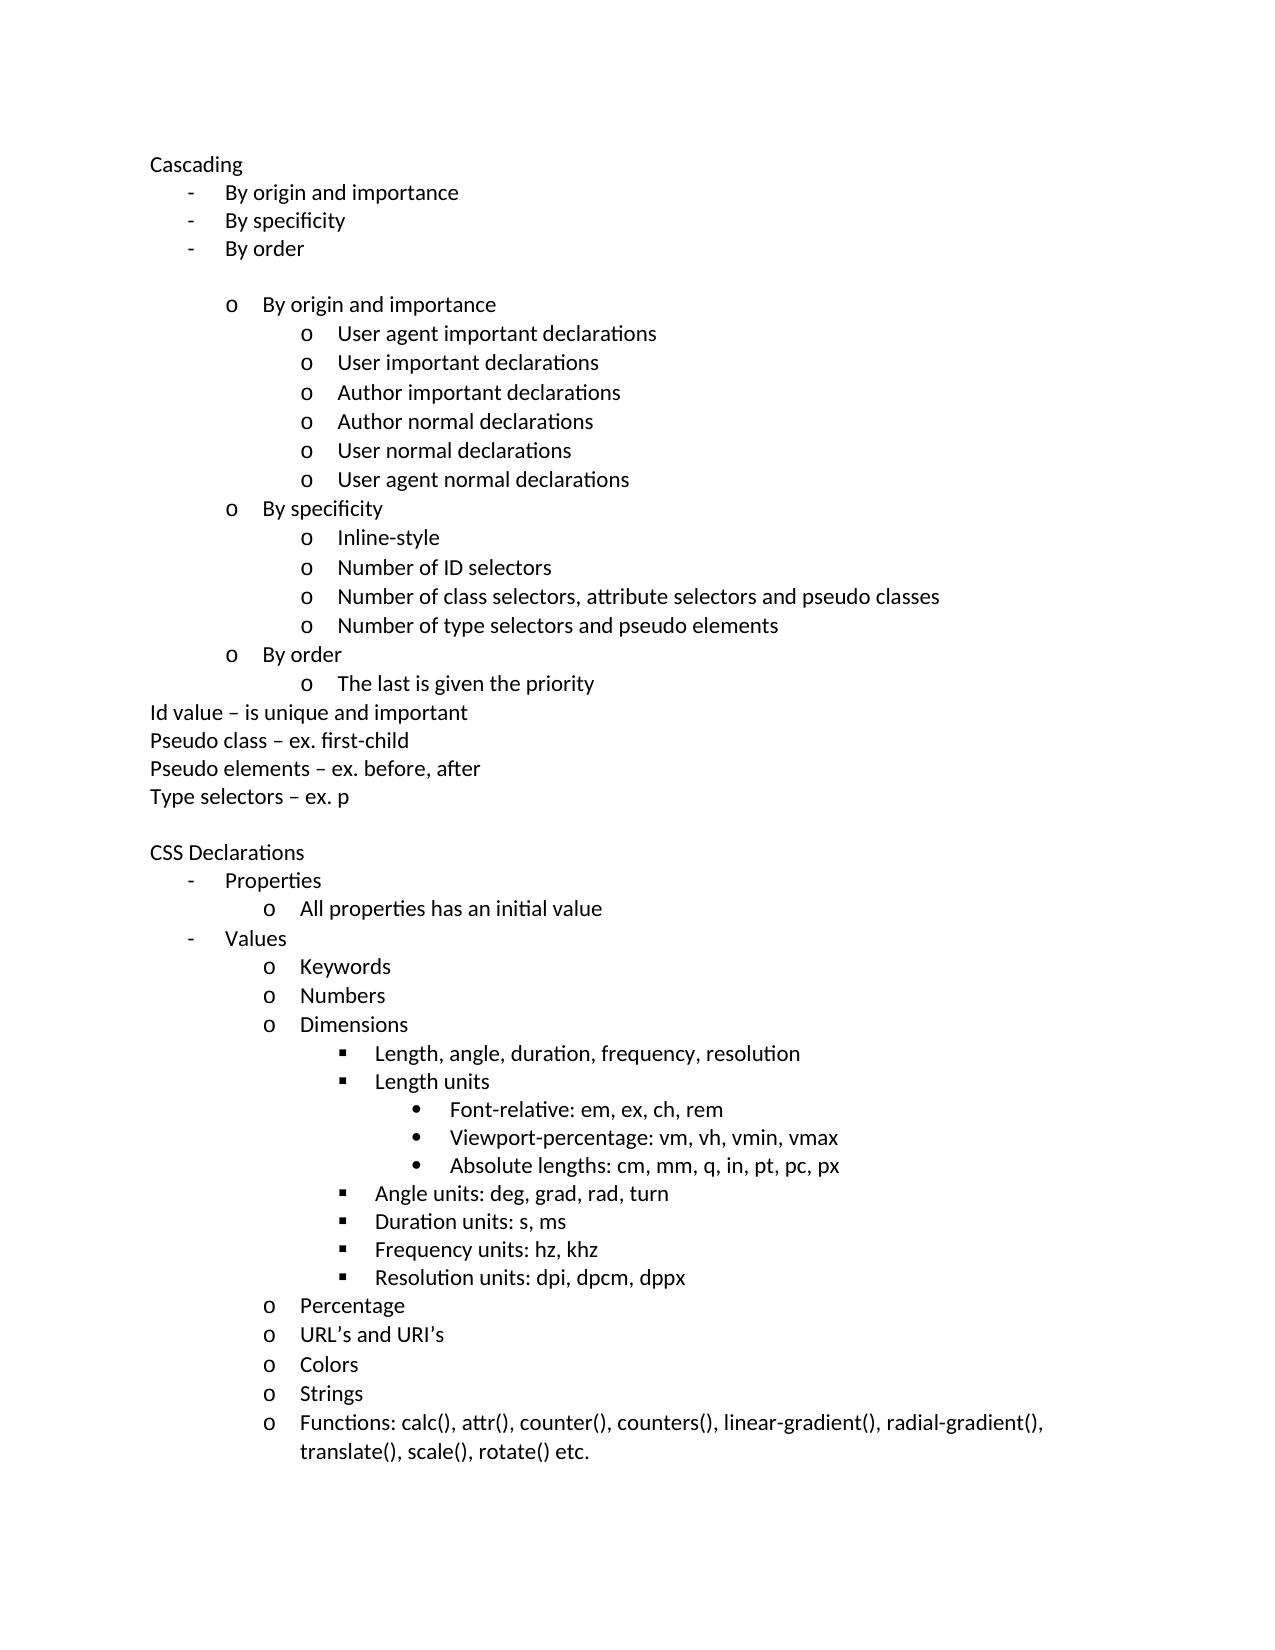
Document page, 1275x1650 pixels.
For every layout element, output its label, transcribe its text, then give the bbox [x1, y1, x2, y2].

list Frequency units: hz, khz [337, 1235, 1125, 1263]
list Font-relative: em, ex, ch, rem [412, 1095, 1125, 1123]
list URL’s and URI’s [262, 1321, 1125, 1350]
list User agent normal declarations [300, 465, 1125, 494]
list Author normal declarations [300, 407, 1125, 436]
list User normal declarations [300, 436, 1125, 465]
list Keywords [262, 952, 1125, 981]
list All properties has an initial value [262, 894, 1125, 924]
list Values [187, 924, 1125, 952]
list User agent important declarations [300, 319, 1125, 348]
list Number of class selectors, attribute selectors and pseudo classes [300, 582, 1125, 611]
text Pseudo elements – ex. before, after [150, 754, 1125, 782]
text Type selectors – ex. p [150, 782, 1125, 811]
list By order [187, 234, 1125, 262]
list Viewport-percentage: vm, vh, vmin, vmax [412, 1123, 1125, 1151]
list Length, angle, duration, frequency, resolution [337, 1039, 1125, 1067]
text Id value – is unique and important [150, 698, 1125, 726]
list Numbers [262, 981, 1125, 1010]
list Strings [262, 1379, 1125, 1408]
list Absolute lengths: cm, mm, q, in, pt, pc, px [412, 1151, 1125, 1179]
list By specificity [225, 494, 1125, 523]
list Dimensions [262, 1010, 1125, 1039]
list Number of ID selectors [300, 553, 1125, 582]
list By origin and importance [187, 178, 1125, 206]
list Percentage [262, 1291, 1125, 1321]
list By origin and importance [225, 290, 1125, 319]
list Properties [187, 867, 1125, 894]
list Author important declarations [300, 378, 1125, 407]
list The last is given the priority [300, 669, 1125, 698]
list Length units [337, 1067, 1125, 1095]
list Functions: calc(), attr(), counter(), counters(), linear-gradient(), radial-gradient(), translate(), scale(), rotate() etc. [262, 1408, 1125, 1465]
text Cascading [150, 150, 1125, 178]
list By order [225, 640, 1125, 669]
text Pseudo class – ex. first-child [150, 726, 1125, 754]
text CSS Declarations [150, 838, 1125, 867]
list Inline-style [300, 523, 1125, 553]
list User important declarations [300, 348, 1125, 378]
list Duration units: s, ms [337, 1207, 1125, 1235]
list Colors [262, 1350, 1125, 1379]
list Number of type selectors and pseudo elements [300, 611, 1125, 640]
list By specificity [187, 206, 1125, 234]
list Resolution units: dpi, dpcm, dppx [337, 1263, 1125, 1291]
list Angle units: deg, grad, rad, turn [337, 1179, 1125, 1207]
